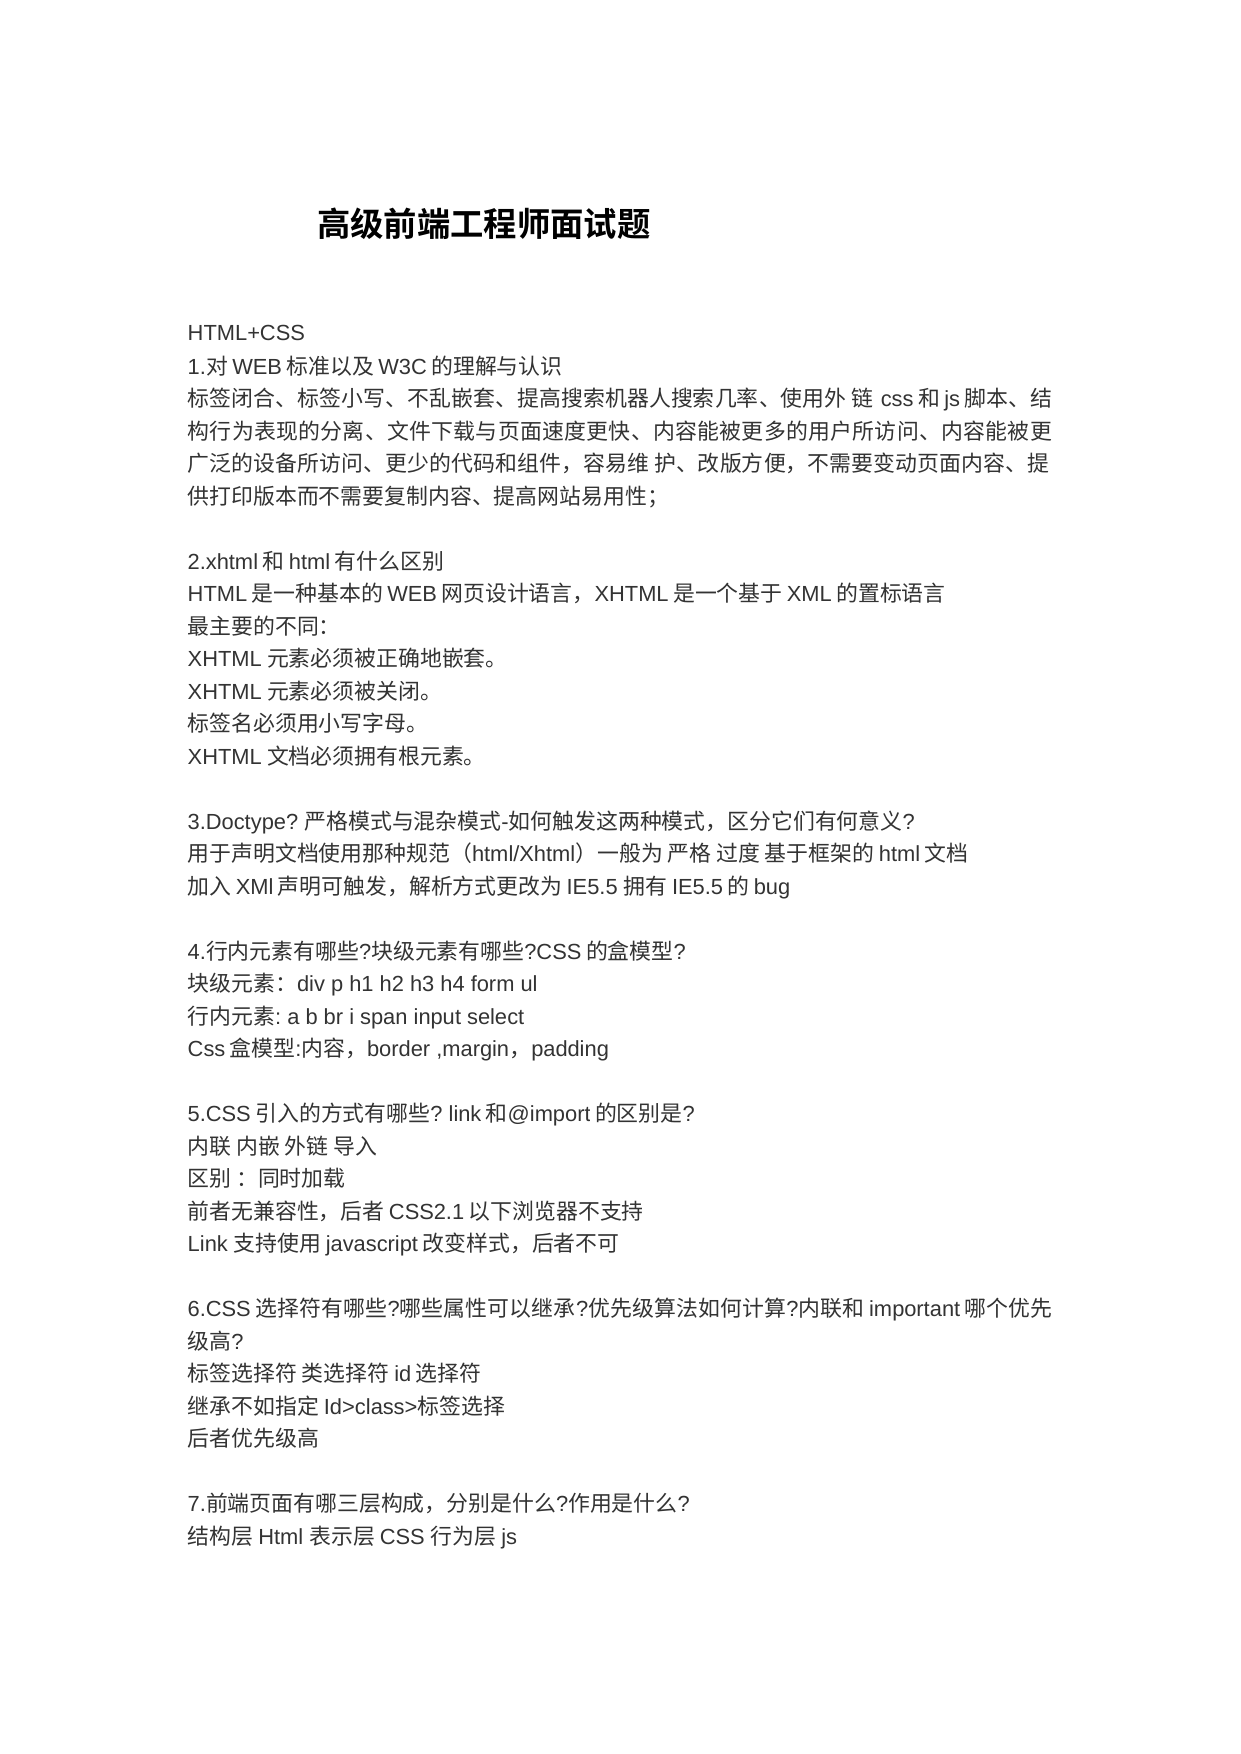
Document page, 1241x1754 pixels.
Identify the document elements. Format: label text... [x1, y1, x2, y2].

subtitle 高级前端工程师面试题 [187, 189, 1053, 254]
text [187, 316, 1053, 1551]
